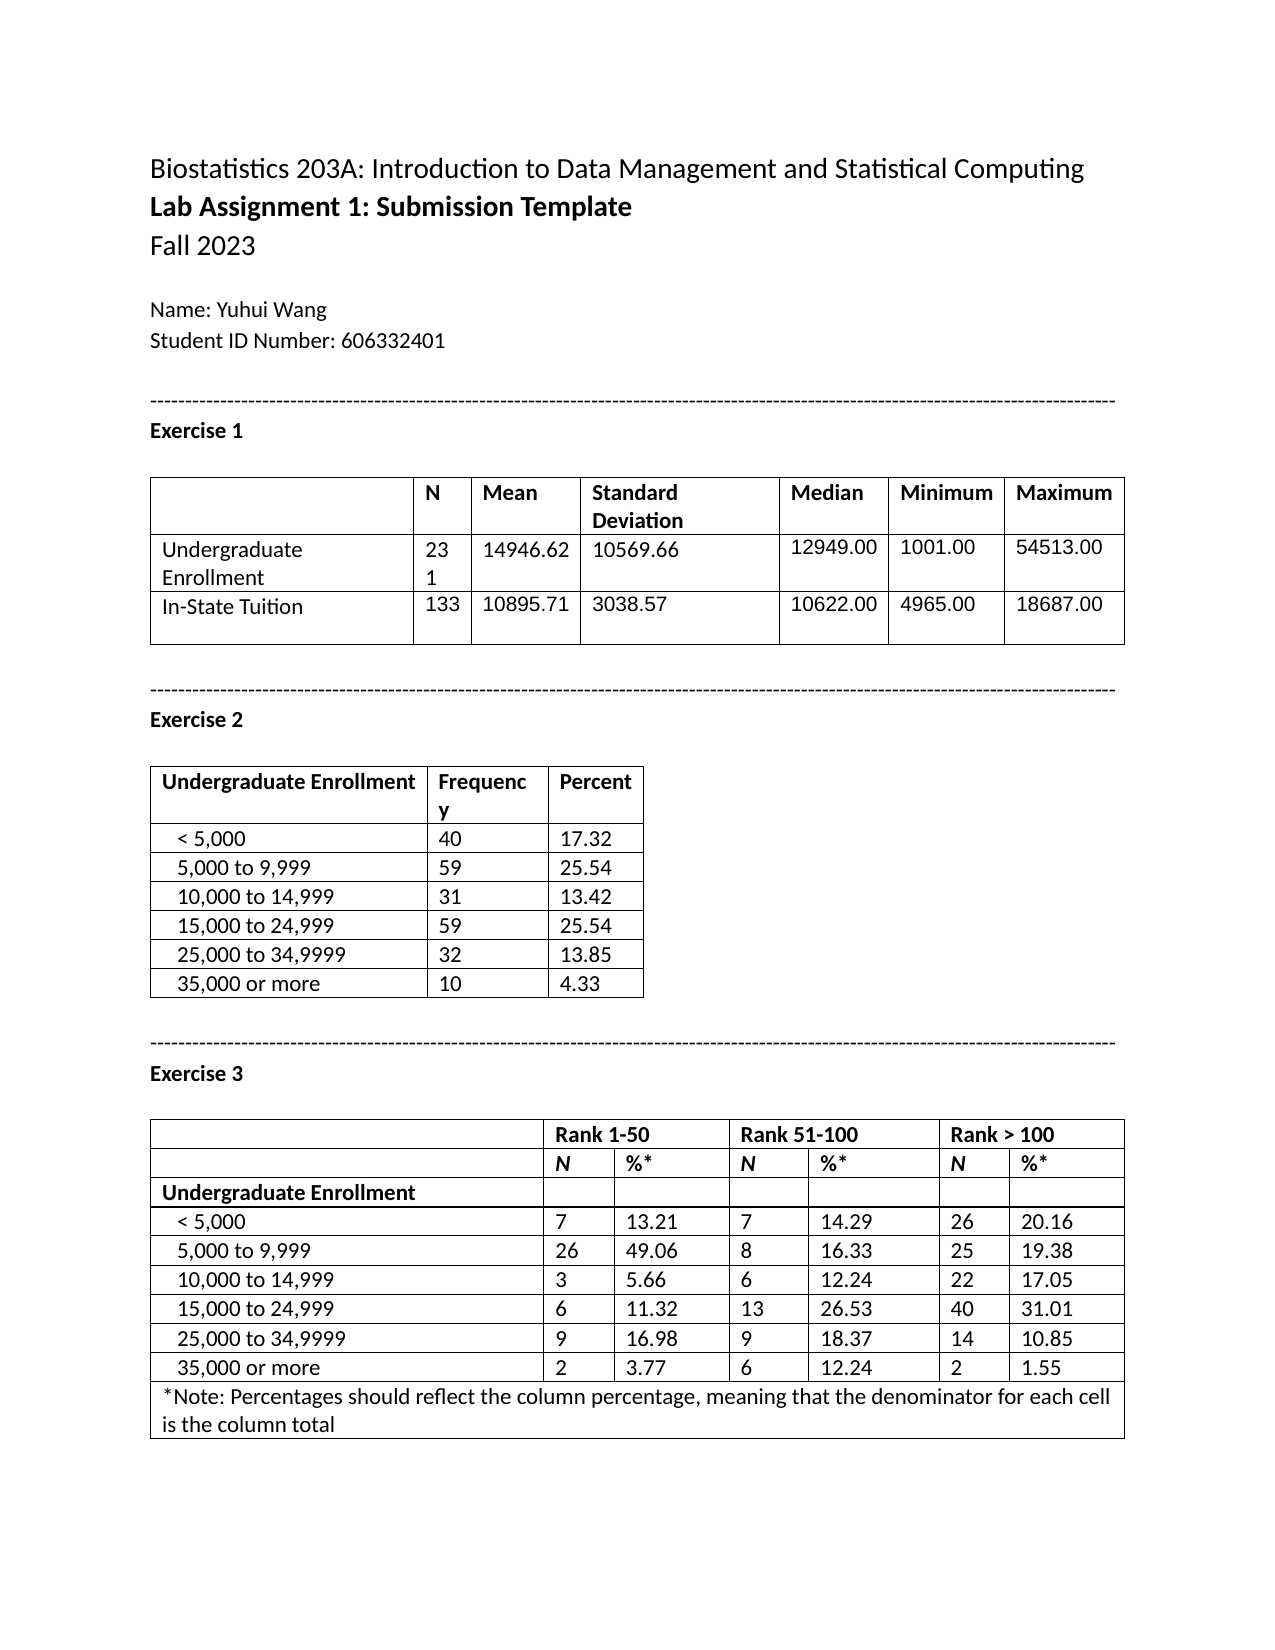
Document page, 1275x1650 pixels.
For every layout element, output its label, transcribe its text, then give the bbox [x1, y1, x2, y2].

table_cell [544, 1178, 614, 1206]
text ------------------------------------------------------------------------------------------------------------------------------------------ [150, 386, 1125, 414]
table_cell 25,000 to 34,9999 [151, 940, 427, 968]
table_header Undergraduate Enrollment [151, 767, 427, 823]
table_cell 18.37 [809, 1324, 939, 1352]
table_cell 20.16 [1010, 1208, 1124, 1235]
table_cell 5,000 to 9,999 [151, 853, 427, 881]
table_header Median [780, 478, 888, 534]
table_header Rank > 100 [940, 1120, 1124, 1148]
table_cell 10 [428, 969, 548, 997]
table_cell 8 [730, 1236, 808, 1264]
table_cell 17.05 [1010, 1266, 1124, 1293]
table_cell 6 [730, 1266, 808, 1293]
text Exercise 3 [150, 1059, 1125, 1087]
table_cell 49.06 [615, 1236, 729, 1264]
text Exercise 2 [150, 705, 1125, 733]
table_cell N [730, 1149, 808, 1177]
table_cell 59 [428, 911, 548, 939]
table_cell 9 [544, 1324, 614, 1352]
table_header Maximum [1005, 478, 1124, 534]
table_cell 7 [730, 1208, 808, 1235]
text Fall 2023 [150, 227, 1125, 262]
table_cell %* [809, 1149, 939, 1177]
table_cell 22 [940, 1266, 1009, 1293]
table_cell 26 [544, 1236, 614, 1264]
table_cell [151, 1149, 543, 1177]
table_cell 10569.66 [581, 535, 779, 591]
text Student ID Number: 606332401 [150, 326, 1125, 354]
table_cell 59 [428, 853, 548, 881]
table_cell 25.54 [549, 853, 643, 881]
table_cell 10,000 to 14,999 [151, 1266, 543, 1293]
table_cell 16.33 [809, 1236, 939, 1264]
table_cell 13.42 [549, 882, 643, 910]
table_header Minimum [889, 478, 1004, 534]
table_cell *Note: Percentages should reflect the column percentage, meaning that the denominator for each cell is the column total [151, 1382, 1124, 1438]
text ------------------------------------------------------------------------------------------------------------------------------------------ [150, 1028, 1125, 1057]
text Name: Yuhui Wang [150, 296, 1125, 323]
table_cell 15,000 to 24,999 [151, 911, 427, 939]
table_header Mean [472, 478, 580, 534]
table_cell 18687.00 [1005, 592, 1124, 644]
table_cell 26 [940, 1208, 1009, 1235]
table_header Rank 51-100 [730, 1120, 939, 1148]
table_cell 11.32 [615, 1295, 729, 1323]
table_cell 35,000 or more [151, 969, 427, 997]
table_cell N [940, 1149, 1009, 1177]
table_cell 31 [428, 882, 548, 910]
table_cell < 5,000 [151, 1208, 543, 1235]
table_cell 14946.62 [472, 535, 580, 591]
table_cell 25.54 [549, 911, 643, 939]
table_cell 19.38 [1010, 1236, 1124, 1264]
table_cell [940, 1178, 1009, 1206]
table_cell 54513.00 [1005, 535, 1124, 591]
table_cell 7 [544, 1208, 614, 1235]
text Exercise 1 [150, 416, 1125, 444]
table_header [151, 1120, 543, 1148]
table_cell 231 [414, 535, 471, 591]
table_cell 12.24 [809, 1353, 939, 1381]
table_cell 35,000 or more [151, 1353, 543, 1381]
table_header Rank 1-50 [544, 1120, 729, 1148]
table_cell < 5,000 [151, 824, 427, 852]
table_cell 25 [940, 1236, 1009, 1264]
table_cell 14.29 [809, 1208, 939, 1235]
table_cell 6 [544, 1295, 614, 1323]
table_cell 40 [940, 1295, 1009, 1323]
table_header [151, 478, 413, 534]
table_cell 4965.00 [889, 592, 1004, 644]
table_cell Undergraduate Enrollment [151, 535, 413, 591]
table_cell 3038.57 [581, 592, 779, 644]
table_cell 32 [428, 940, 548, 968]
text Biostatistics 203A: Introduction to Data Management and Statistical Computing [150, 150, 1125, 186]
table_cell 13.21 [615, 1208, 729, 1235]
table_cell 3 [544, 1266, 614, 1293]
table_cell 15,000 to 24,999 [151, 1295, 543, 1323]
table_cell In-State Tuition [151, 592, 413, 644]
table_cell 16.98 [615, 1324, 729, 1352]
table_cell 14 [940, 1324, 1009, 1352]
table_cell 2 [544, 1353, 614, 1381]
table_cell N [544, 1149, 614, 1177]
table_cell 10895.71 [472, 592, 580, 644]
table_cell 10622.00 [780, 592, 888, 644]
table_cell 13 [730, 1295, 808, 1323]
table_header Frequency [428, 767, 548, 823]
table_cell 25,000 to 34,9999 [151, 1324, 543, 1352]
table_cell 5,000 to 9,999 [151, 1236, 543, 1264]
table_cell 1.55 [1010, 1353, 1124, 1381]
table_cell [1010, 1178, 1124, 1206]
table_cell 26.53 [809, 1295, 939, 1323]
text ------------------------------------------------------------------------------------------------------------------------------------------ [150, 675, 1125, 703]
table_cell 17.32 [549, 824, 643, 852]
table_cell [615, 1178, 729, 1206]
table_cell 13.85 [549, 940, 643, 968]
table_cell 10.85 [1010, 1324, 1124, 1352]
table_cell 9 [730, 1324, 808, 1352]
table_header Percent [549, 767, 643, 823]
table_cell 3.77 [615, 1353, 729, 1381]
table_cell 1001.00 [889, 535, 1004, 591]
table_cell %* [615, 1149, 729, 1177]
table_cell 12.24 [809, 1266, 939, 1293]
table_cell 10,000 to 14,999 [151, 882, 427, 910]
table_cell [809, 1178, 939, 1206]
table_cell 40 [428, 824, 548, 852]
table_cell 12949.00 [780, 535, 888, 591]
table_cell 4.33 [549, 969, 643, 997]
table_cell 31.01 [1010, 1295, 1124, 1323]
table_cell [730, 1178, 808, 1206]
table_cell 133 [414, 592, 471, 644]
table_cell %* [1010, 1149, 1124, 1177]
table_header Standard Deviation [581, 478, 779, 534]
table_cell 6 [730, 1353, 808, 1381]
table_header N [414, 478, 471, 534]
text Lab Assignment 1: Submission Template [150, 188, 1125, 224]
table_cell 5.66 [615, 1266, 729, 1293]
table_cell Undergraduate Enrollment [151, 1178, 543, 1206]
table_cell 2 [940, 1353, 1009, 1381]
